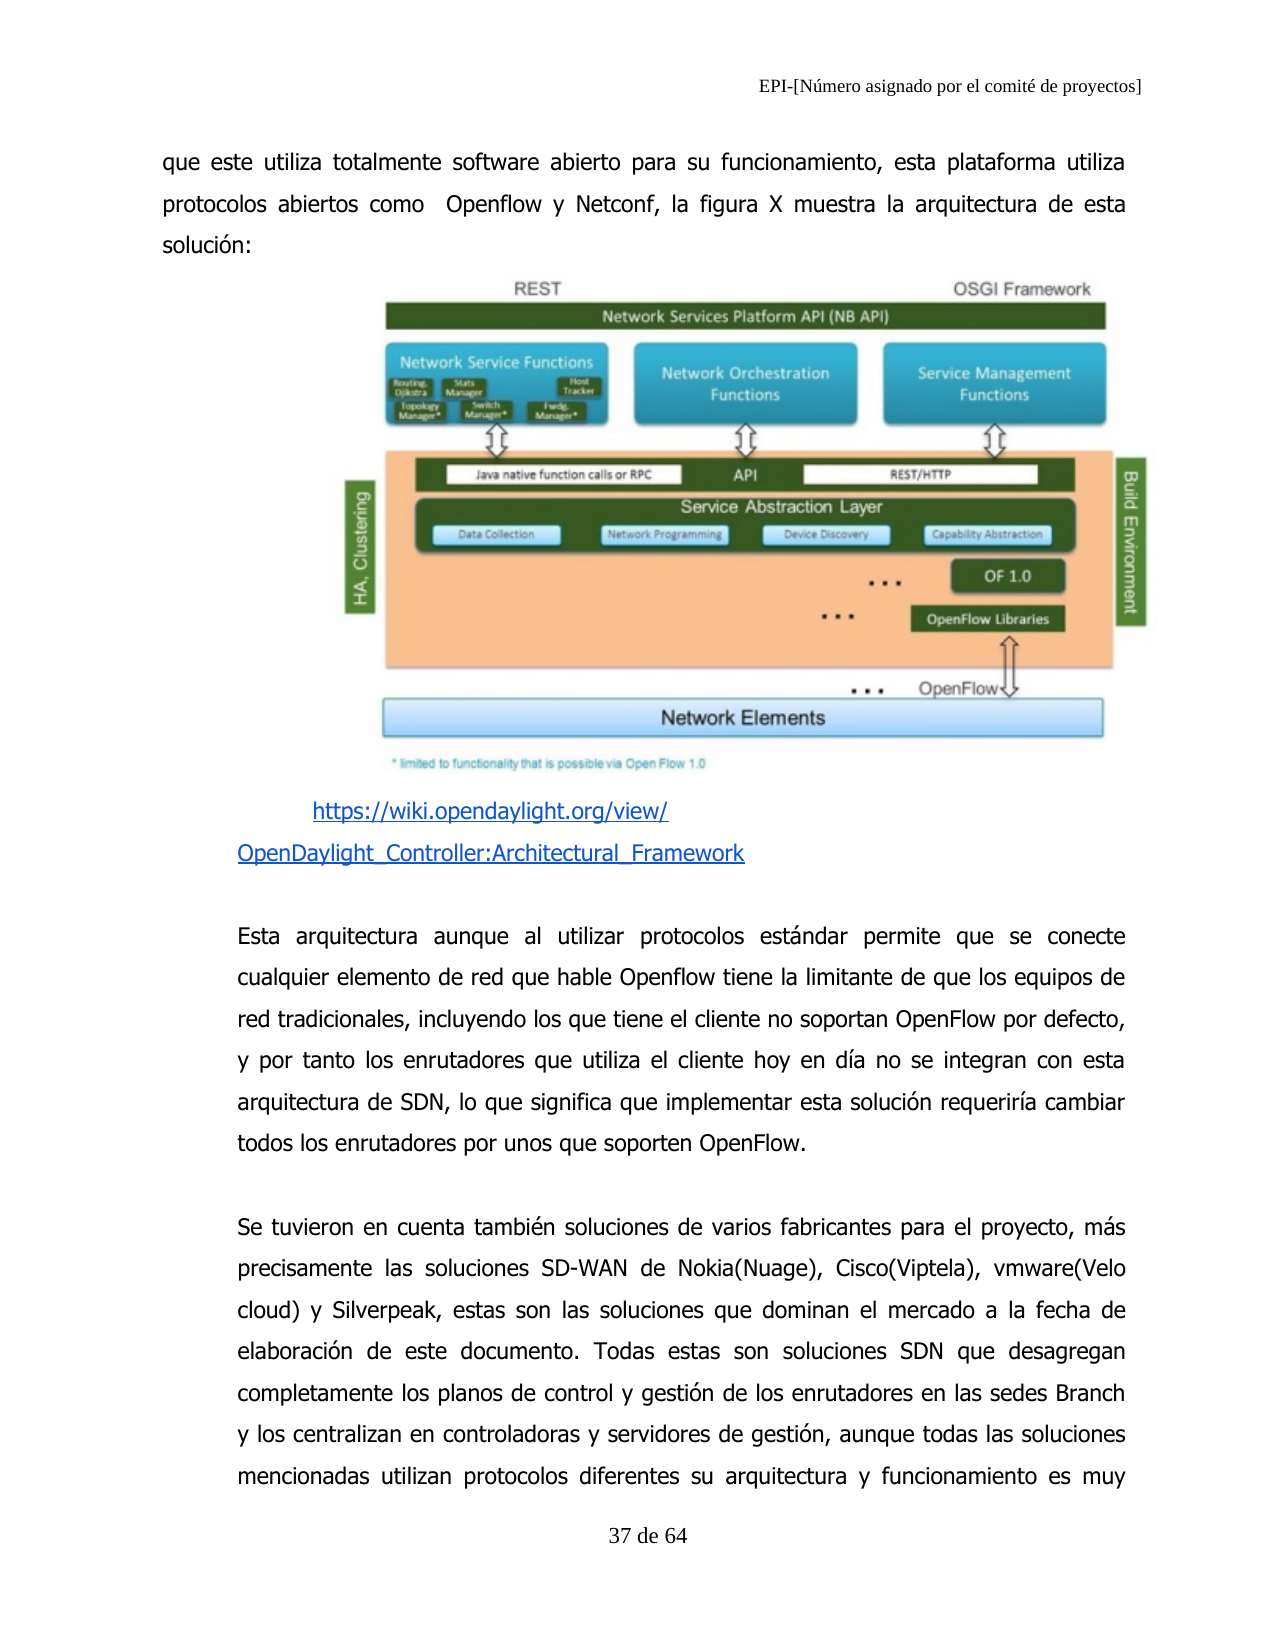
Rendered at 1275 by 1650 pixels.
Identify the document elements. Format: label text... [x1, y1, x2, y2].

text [237, 1212, 1127, 1489]
text https://wiki.opendaylight.org/view/OpenDaylight_Controller:Architectural_Framework [237, 796, 1127, 866]
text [162, 148, 1127, 258]
text Esta arquitectura aunque al utilizar protocolos estándar permite que se conecte cualquier elemento de red que hable Openflow tiene la limitante de que los equipos de red tradicionales, incluyendo los que tiene el cliente no soportan OpenFlow por defecto, y por tanto los enrutadores que utiliza el cliente hoy en día no se integran con esta arquitectura de SDN, lo que significa que implementar esta solución requeriría cambiar todos los enrutadores por unos que soporten OpenFlow. [237, 921, 1127, 1157]
picture [312, 272, 1221, 784]
